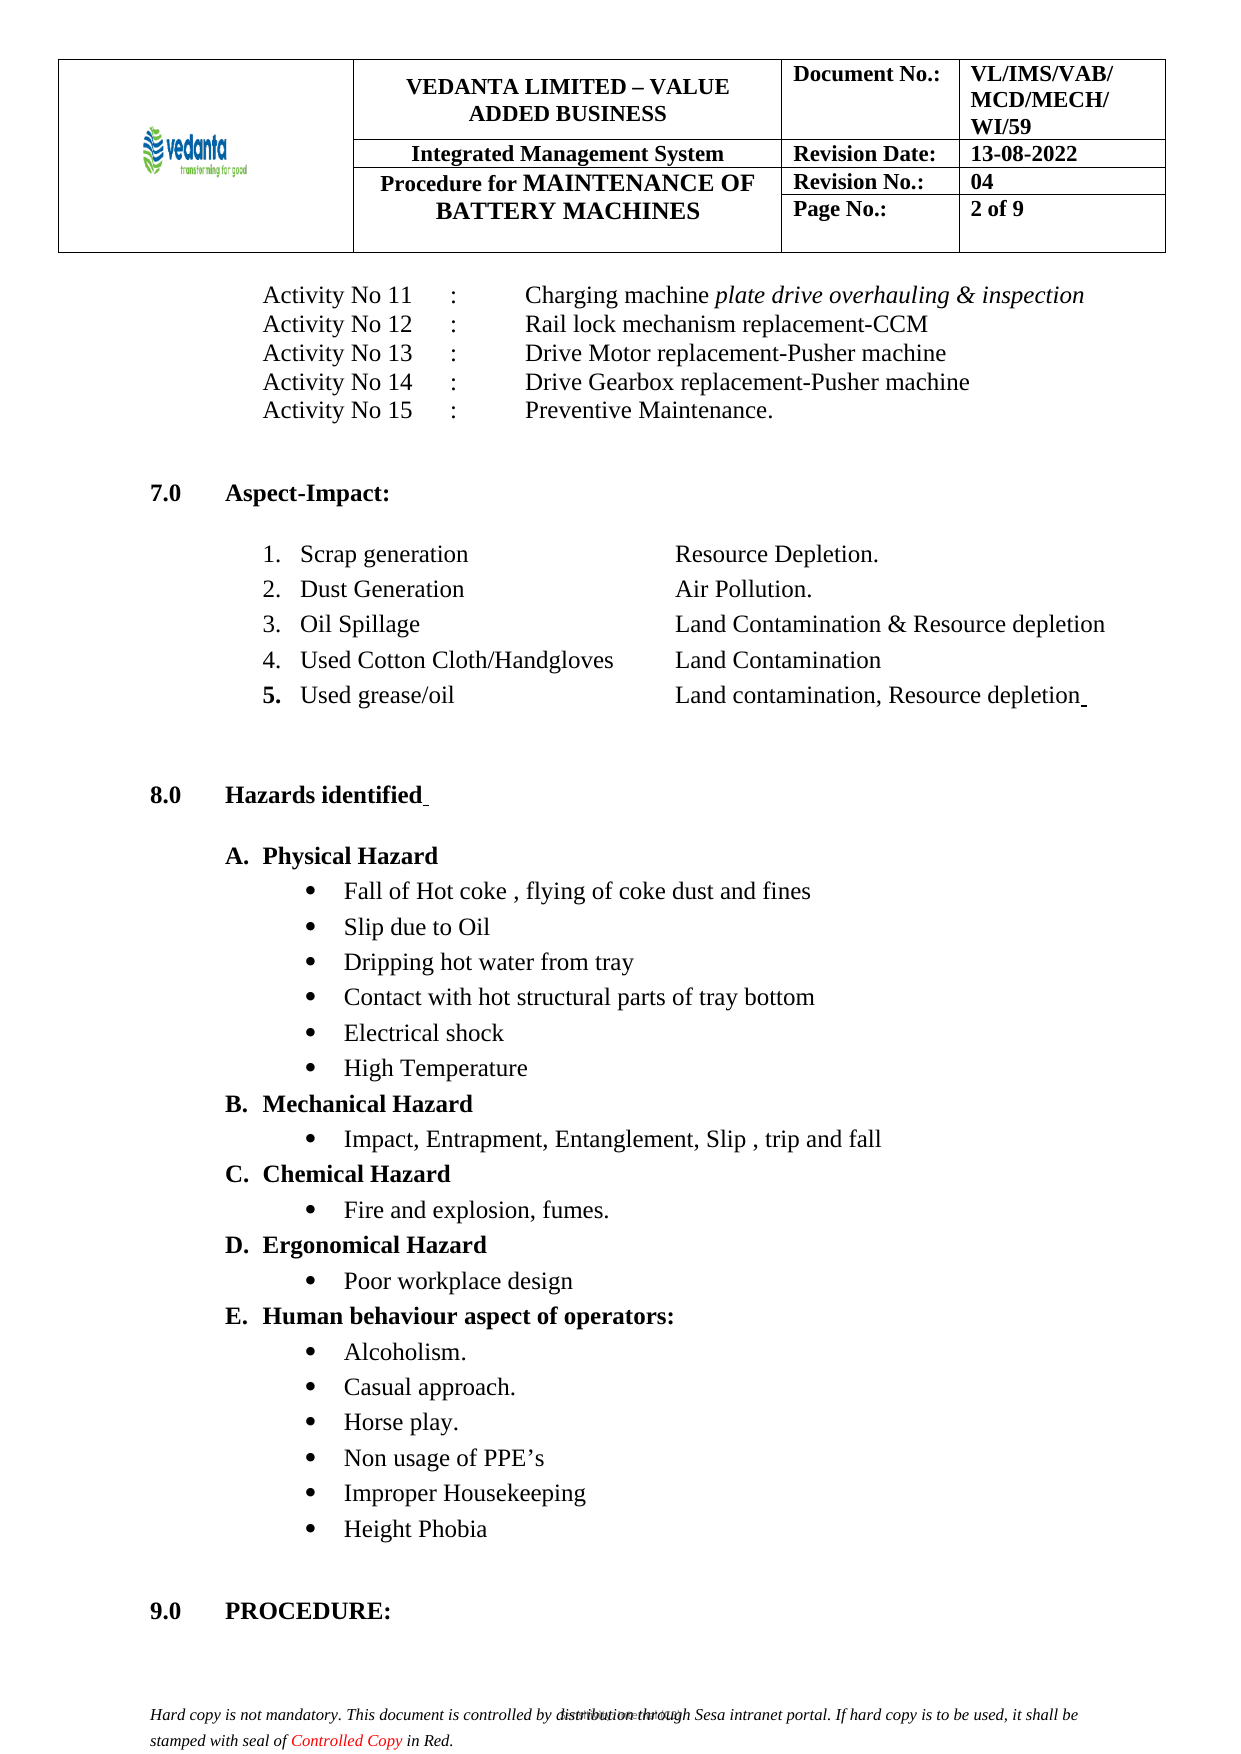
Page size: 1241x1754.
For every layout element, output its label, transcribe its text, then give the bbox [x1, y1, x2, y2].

list Improper Housekeeping [306, 1472, 1122, 1507]
list Alcoholism. [306, 1330, 1122, 1365]
list Fire and explosion, fumes. [306, 1188, 1122, 1224]
list Aspect-Impact: [150, 478, 1122, 507]
list Human behaviour aspect of operators: [225, 1294, 1122, 1330]
list Chemical Hazard [225, 1153, 1122, 1188]
list Poor workplace design [306, 1259, 1122, 1294]
list PROCEDURE: [150, 1596, 1122, 1625]
picture [75, 91, 325, 213]
list Non usage of PPE’s [306, 1436, 1122, 1472]
list Oil Spillage Land Contamination & Resource depletion [262, 603, 1122, 638]
list Height Phobia [306, 1507, 1122, 1542]
list Hazards identified [150, 780, 1122, 809]
list Electrical shock [306, 1011, 1122, 1047]
list Mechanical Hazard [225, 1082, 1122, 1117]
text Activity No 12 : Rail lock mechanism replacement-CCM [262, 309, 1122, 338]
list Slip due to Oil [306, 905, 1122, 940]
text Activity No 14 : Drive Gearbox replacement-Pusher machine [262, 367, 1122, 396]
list Fall of Hot coke , flying of coke dust and fines [306, 869, 1122, 905]
list Dust Generation Air Pollution. [262, 567, 1122, 603]
text Activity No 15 : Preventive Maintenance. [262, 396, 1122, 424]
list Physical Hazard [225, 834, 1122, 869]
text Activity No 11 : Charging machine plate drive overhauling & inspection [262, 281, 1122, 309]
list Impact, Entrapment, Entanglement, Slip , trip and fall [306, 1117, 1122, 1153]
list Used grease/oil Land contamination, Resource depletion [262, 674, 1122, 709]
text Activity No 13 : Drive Motor replacement-Pusher machine [262, 338, 1122, 367]
list Dripping hot water from tray [306, 940, 1122, 976]
list Casual approach. [306, 1365, 1122, 1401]
list Used Cotton Cloth/Handgloves Land Contamination [262, 638, 1122, 674]
list Scrap generation Resource Depletion. [262, 532, 1122, 567]
list Contact with hot structural parts of tray bottom [306, 976, 1122, 1011]
list High Temperature [306, 1047, 1122, 1082]
list Ergonomical Hazard [225, 1224, 1122, 1259]
list Horse play. [306, 1401, 1122, 1436]
